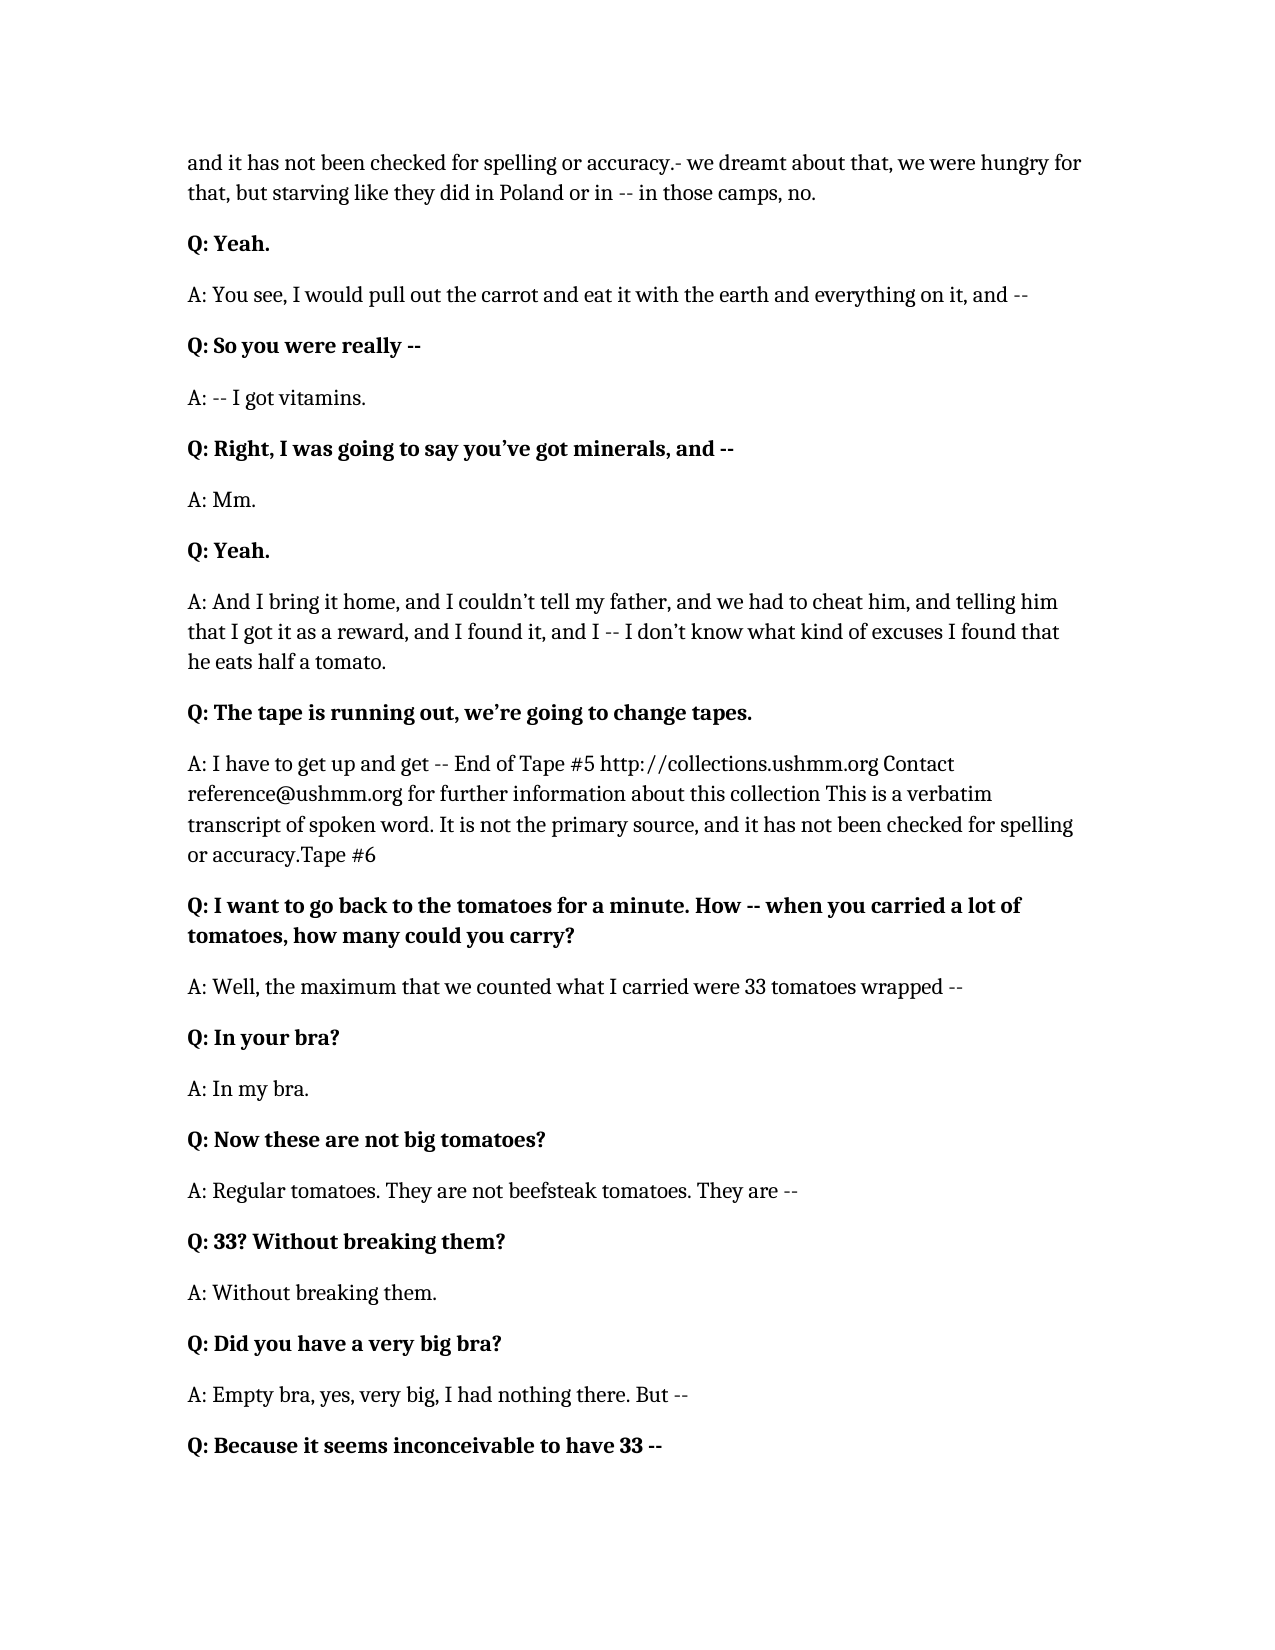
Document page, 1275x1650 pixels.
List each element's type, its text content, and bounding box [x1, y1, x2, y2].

text A: You see, I would pull out the carrot and eat it with the earth and everything on it, and -- [187, 282, 1087, 309]
text A: Without breaking them. [187, 1280, 1087, 1307]
text Q: Yeah. [187, 231, 1087, 258]
text Q: 33? Without breaking them? [187, 1229, 1087, 1256]
text Q: So you were really -- [187, 333, 1087, 360]
text A: Regular tomatoes. They are not beefsteak tomatoes. They are -- [187, 1178, 1087, 1204]
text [187, 150, 1087, 207]
text A: Empty bra, yes, very big, I had nothing there. But -- [187, 1382, 1087, 1409]
text A: Well, the maximum that we counted what I carried were 33 tomatoes wrapped -- [187, 974, 1087, 1000]
text Q: Right, I was going to say you’ve got minerals, and -- [187, 435, 1087, 462]
text Q: Yeah. [187, 537, 1087, 564]
text A: In my bra. [187, 1076, 1087, 1102]
text Q: Did you have a very big bra? [187, 1331, 1087, 1358]
text A: -- I got vitamins. [187, 384, 1087, 411]
text Q: Because it seems inconceivable to have 33 -- [187, 1433, 1087, 1460]
text A: I have to get up and get -- End of Tape #5 http://collections.ushmm.org Contact reference@ushmm.org for further information about this collection This is a verbatim transcript of spoken word. It is not the primary source, and it has not been checked for spelling or accuracy.Tape #6 [187, 751, 1087, 868]
text Q: The tape is running out, we’re going to change tapes. [187, 700, 1087, 726]
text A: And I bring it home, and I couldn’t tell my father, and we had to cheat him, and telling him that I got it as a reward, and I found it, and I -- I don’t know what kind of excuses I found that he eats half a tomato. [187, 588, 1087, 675]
text Q: Now these are not big tomatoes? [187, 1127, 1087, 1153]
text Q: I want to go back to the tomatoes for a minute. How -- when you carried a lot of tomatoes, how many could you carry? [187, 893, 1087, 949]
text A: Mm. [187, 486, 1087, 513]
text Q: In your bra? [187, 1025, 1087, 1051]
